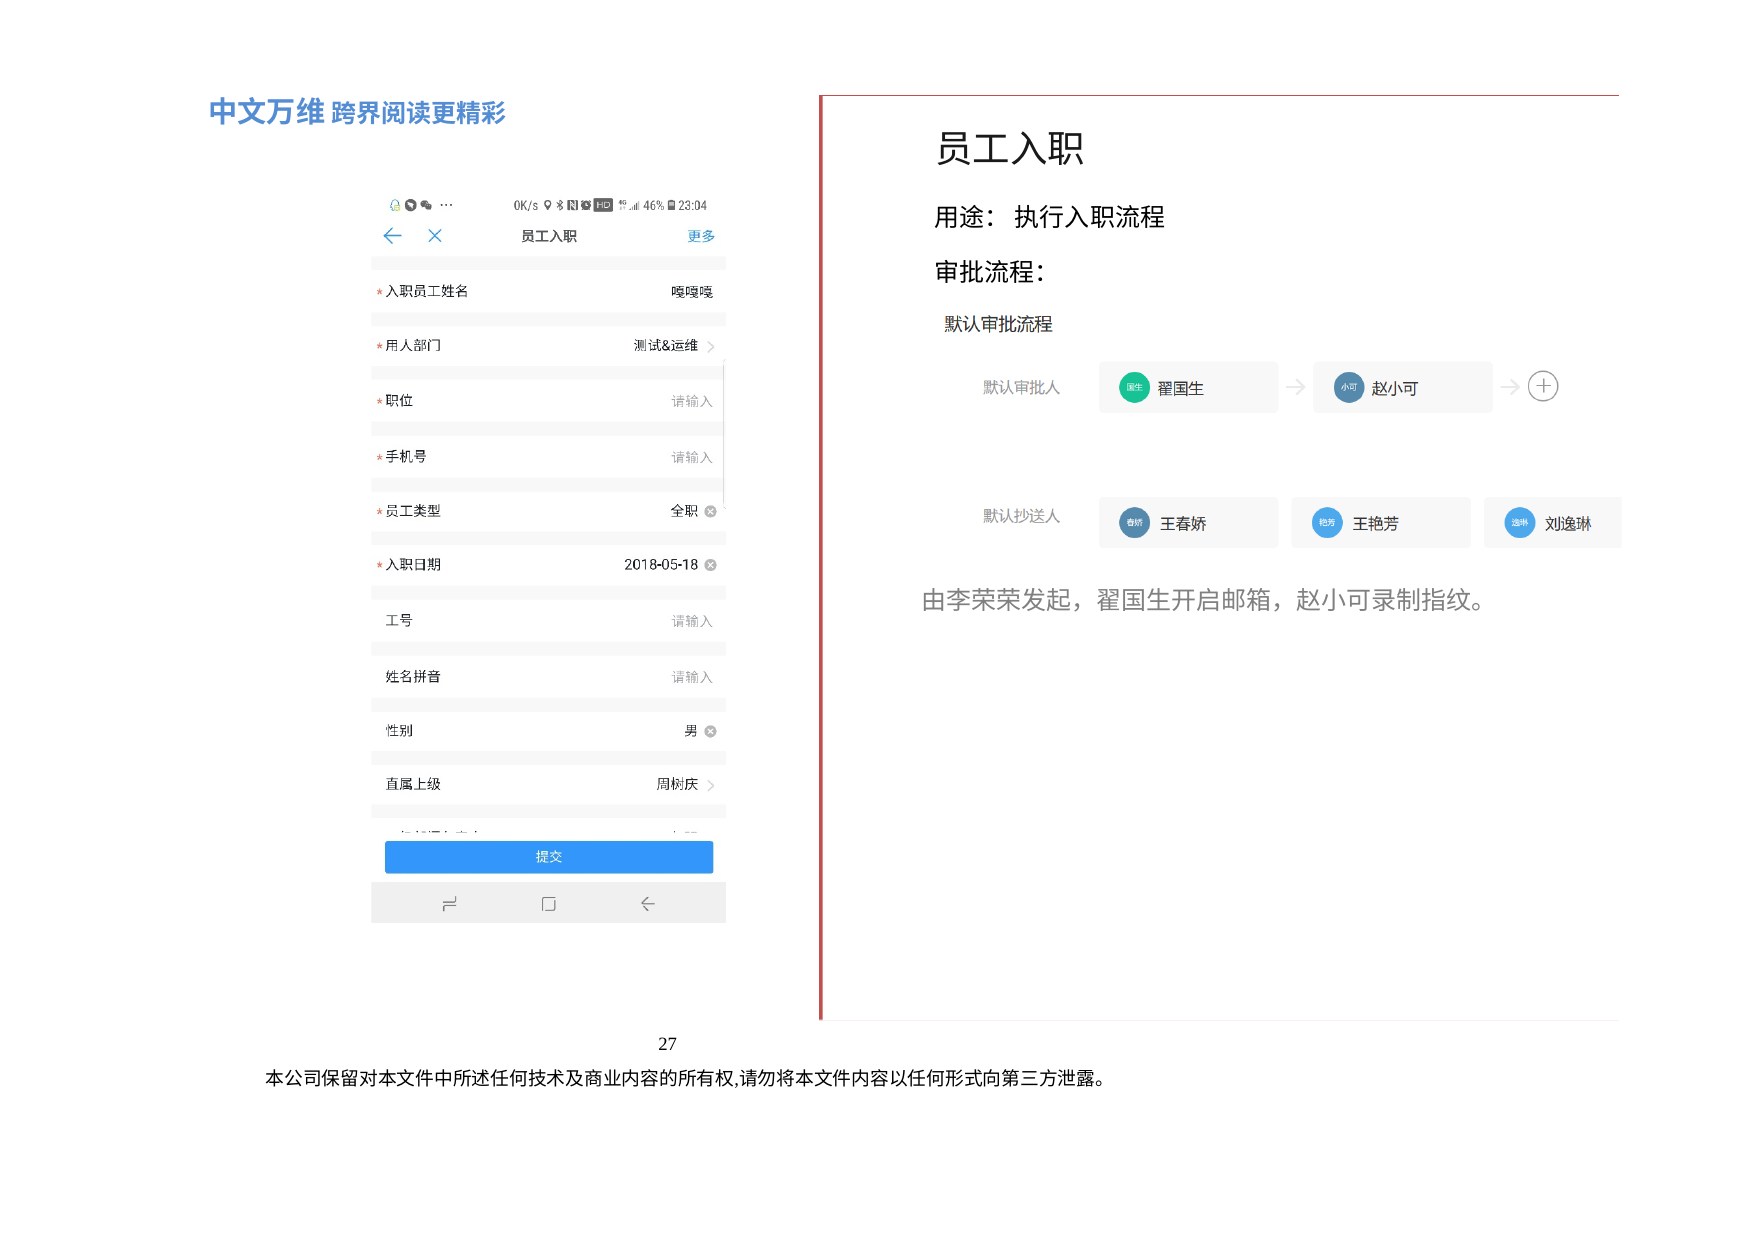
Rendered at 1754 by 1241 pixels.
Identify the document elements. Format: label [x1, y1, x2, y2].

picture [934, 306, 1622, 566]
picture [371, 194, 726, 923]
